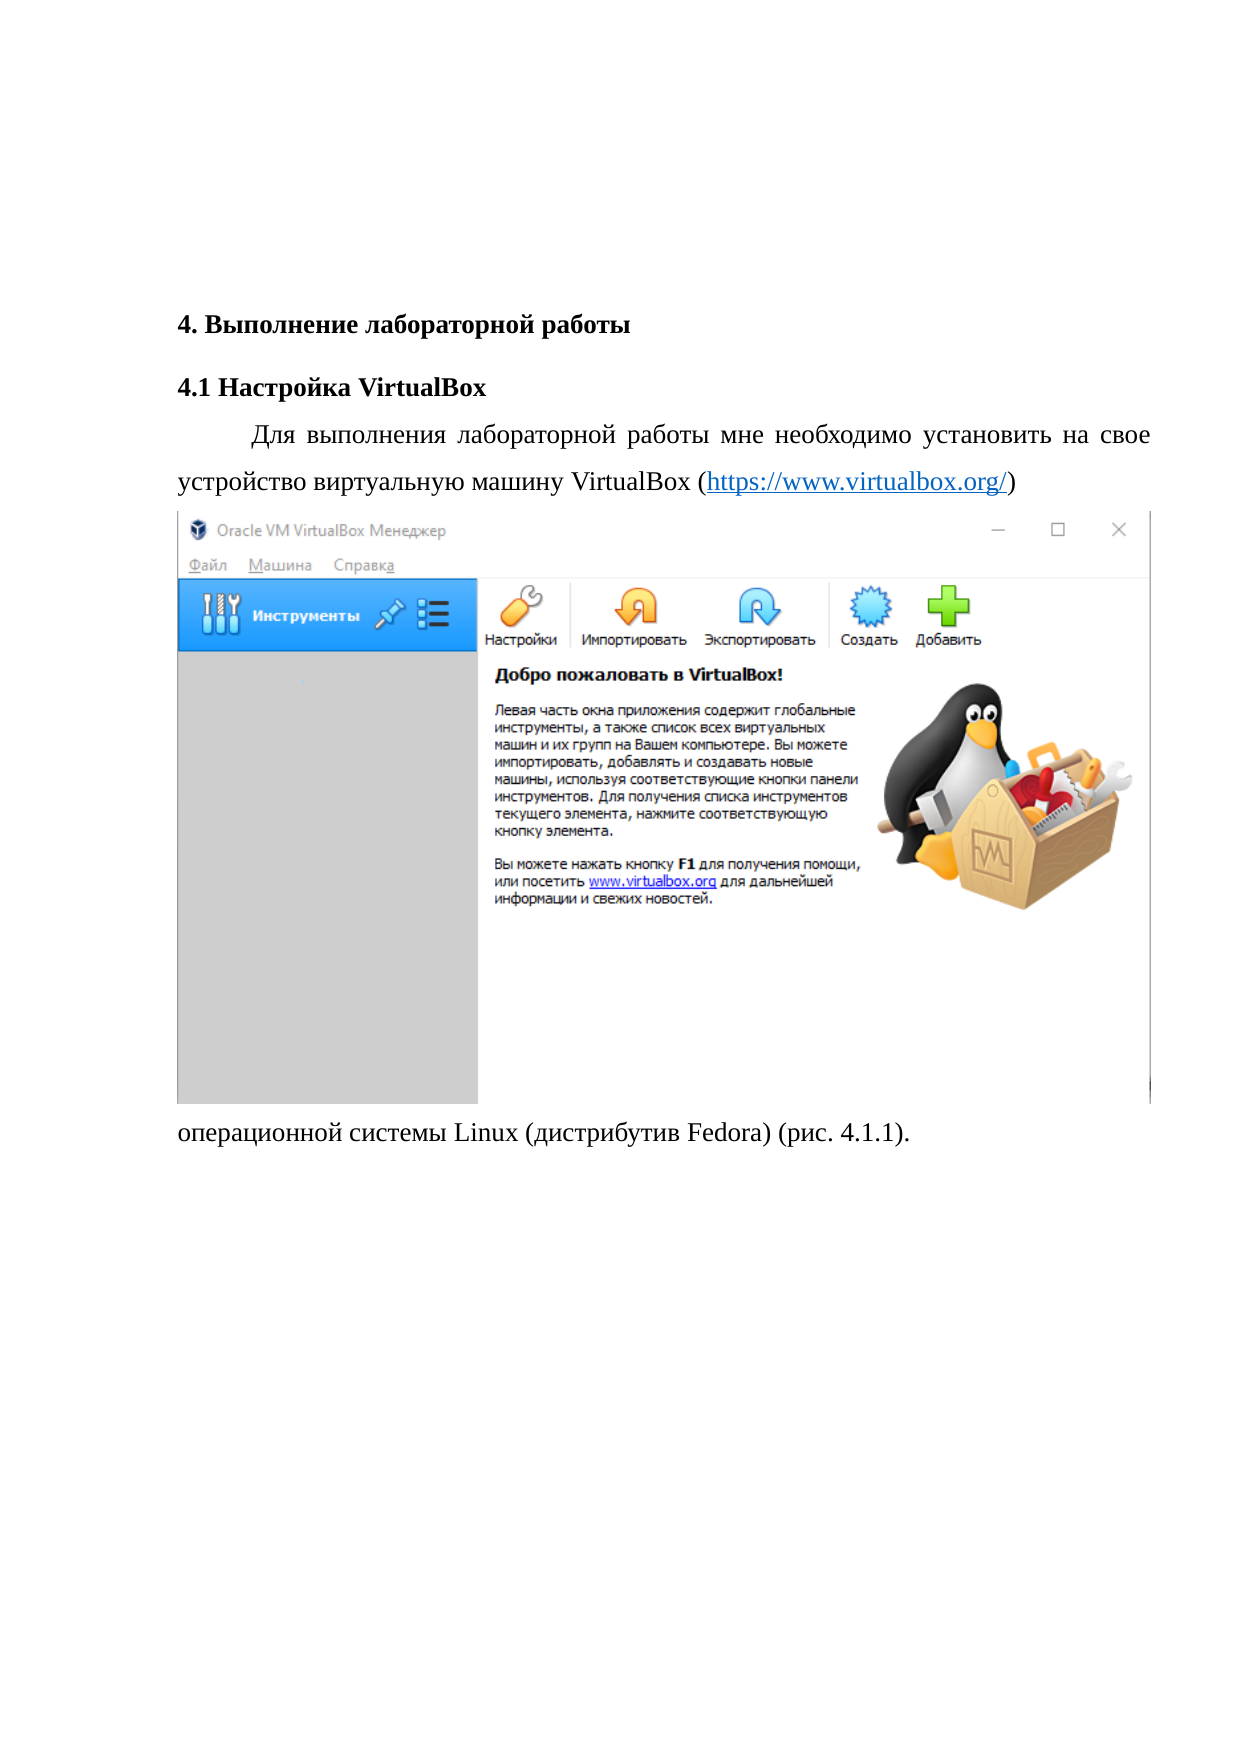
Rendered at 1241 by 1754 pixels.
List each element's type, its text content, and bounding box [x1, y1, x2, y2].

text 4. Выполнение лабораторной работы [177, 308, 1152, 339]
text Для выполнения лабораторной работы мне необходимо установить на свое устройство виртуальную машину VirtualBox (https://www.virtualbox.org/) [177, 418, 1152, 496]
text операционной системы Linux (дистрибутив Fedora) (рис. 4.1.1). [177, 1116, 1152, 1147]
subtitle 4.1 Настройка VirtualBox [177, 371, 1152, 403]
picture [177, 511, 1151, 1104]
